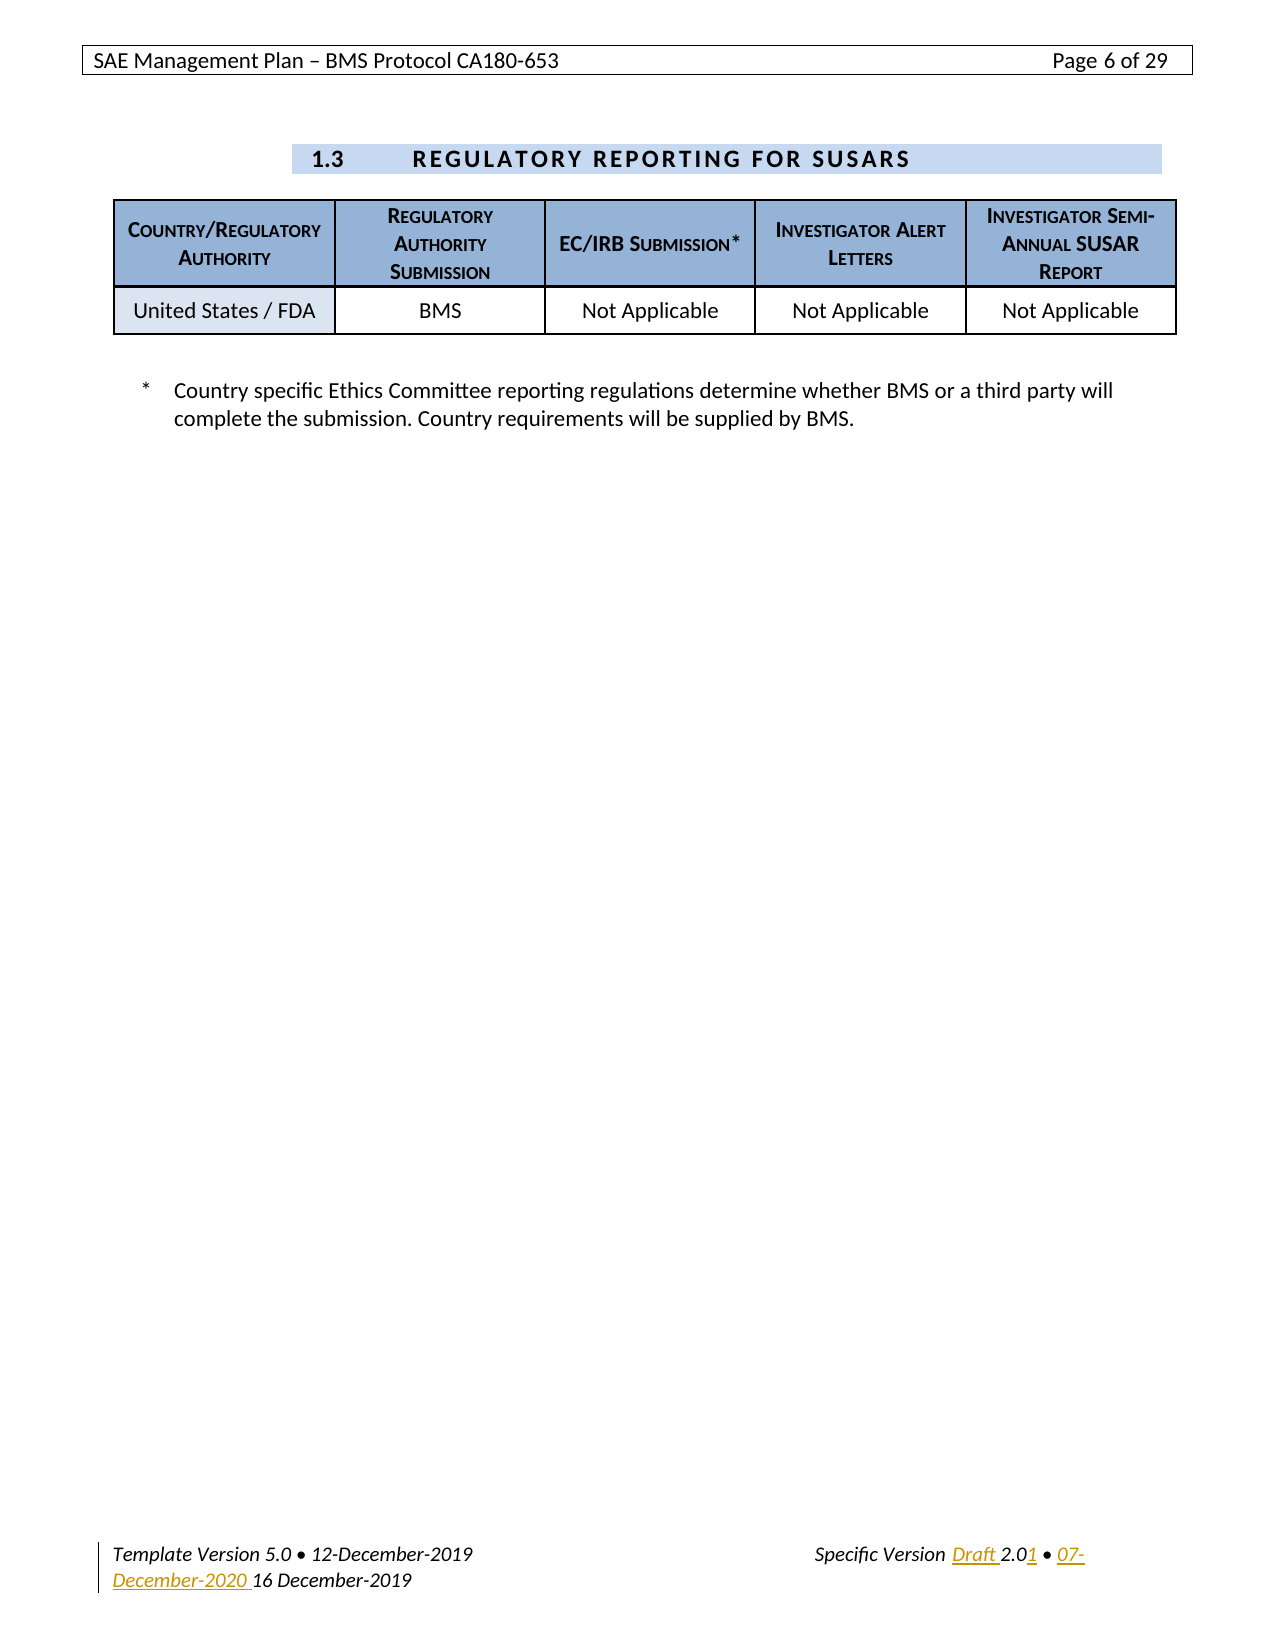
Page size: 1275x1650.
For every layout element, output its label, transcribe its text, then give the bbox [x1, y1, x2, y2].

table_header Investigator Alert Letters [756, 201, 965, 285]
table_cell Not Applicable [967, 288, 1175, 333]
table_header Country/Regulatory Authority [115, 201, 334, 285]
table_cell Not Applicable [756, 288, 965, 333]
subtitle REGULATORY REPORTING FOR SUSARS [292, 144, 1162, 174]
table_header * [129, 376, 163, 485]
table_header Regulatory Authority Submission [336, 201, 544, 285]
table_header Country specific Ethics Committee reporting regulations determine whether BMS or a third party will complete the submission. Country requirements will be supplied by BMS. [163, 376, 1127, 485]
table_header EC/IRB Submission* [546, 201, 754, 285]
table_cell BMS [336, 288, 544, 333]
table_header Investigator Semi-Annual SUSAR Report [967, 201, 1175, 285]
table_cell United States / FDA [115, 288, 334, 333]
table_cell Not Applicable [546, 288, 754, 333]
